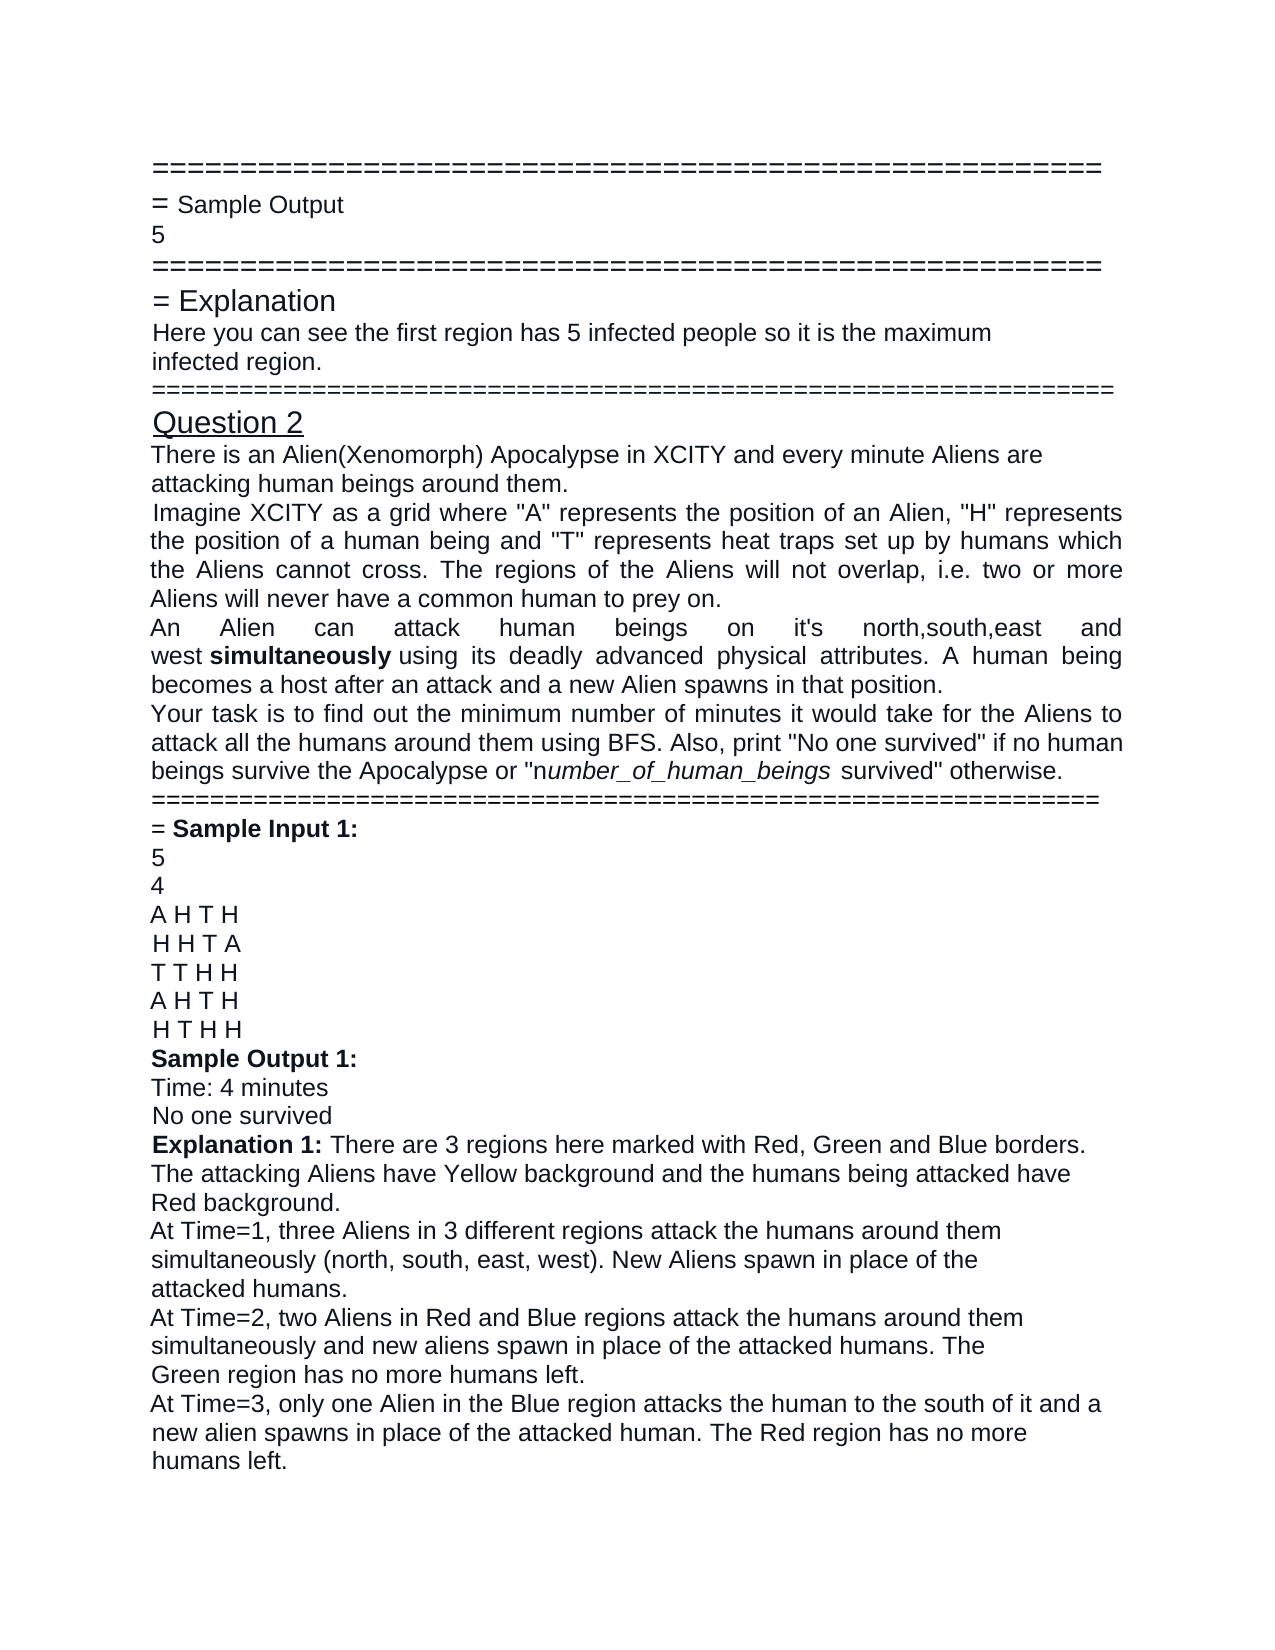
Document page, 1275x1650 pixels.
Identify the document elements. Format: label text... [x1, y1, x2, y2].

text At Time=1, three Aliens in 3 different regions attack the humans around them simultaneously (north, south, east, west). New Aliens spawn in place of the attacked humans. [150, 1216, 1078, 1303]
text There is an Alien(Xenomorph) Apocalypse in XCITY and every minute Aliens are attacking human beings around them. [150, 440, 1125, 498]
text No one survived [152, 1101, 1125, 1130]
text At Time=2, two Aliens in Red and Blue regions attack the humans around them simultaneously and new aliens spawn in place of the attacked humans. The Green region has no more humans left. [150, 1303, 1061, 1389]
text 4 [150, 871, 1125, 900]
text Question 2 [152, 404, 1125, 440]
text Explanation 1: There are 3 regions here marked with Red, Green and Blue borders. The attacking Aliens have Yellow background and the humans being attacked have Red background. [151, 1130, 1120, 1216]
text ================================================================== Sample Input 1: [151, 785, 1112, 843]
text A H T H [150, 900, 1125, 929]
text Imagine XCITY as a grid where "A" represents the position of an Alien, "H" represents the position of a human being and "T" represents heat traps set up by humans which the Aliens cannot cross. The regions of the Aliens will not overlap, i.e. two or more Aliens will never have a common human to prey on. [150, 498, 1124, 613]
text T T H H [151, 958, 1125, 986]
text 5 [151, 843, 1125, 871]
text Your task is to find out the minimum number of minutes it would take for the Aliens to attack all the humans around them using BFS. Also, print "No one survived" if no human beings survive the Apocalypse or "number_of_human_beings survived" otherwise. [150, 699, 1125, 785]
text Time: 4 minutes [151, 1073, 1125, 1101]
text Sample Output 1: [151, 1044, 1125, 1073]
text ======================================================= Sample Output [151, 150, 1121, 219]
text H H T A [152, 929, 1125, 958]
text ======================================================= Explanation [152, 248, 1121, 318]
text 5 [151, 219, 1125, 248]
text ================================================================== [151, 375, 1125, 404]
text At Time=3, only one Alien in the Blue region attacks the human to the south of it and a new alien spawns in place of the attacked human. The Red region has no more humans left. [150, 1389, 1122, 1475]
text An Alien can attack human beings on it's north,south,east and west simultaneously using its deadly advanced physical attributes. A human being becomes a host after an attack and a new Alien spawns in that position. [150, 613, 1124, 699]
text Here you can see the first region has 5 infected people so it is the maximum infected region. [152, 318, 1084, 375]
text H T H H [152, 1015, 1125, 1044]
text A H T H [150, 986, 1125, 1015]
